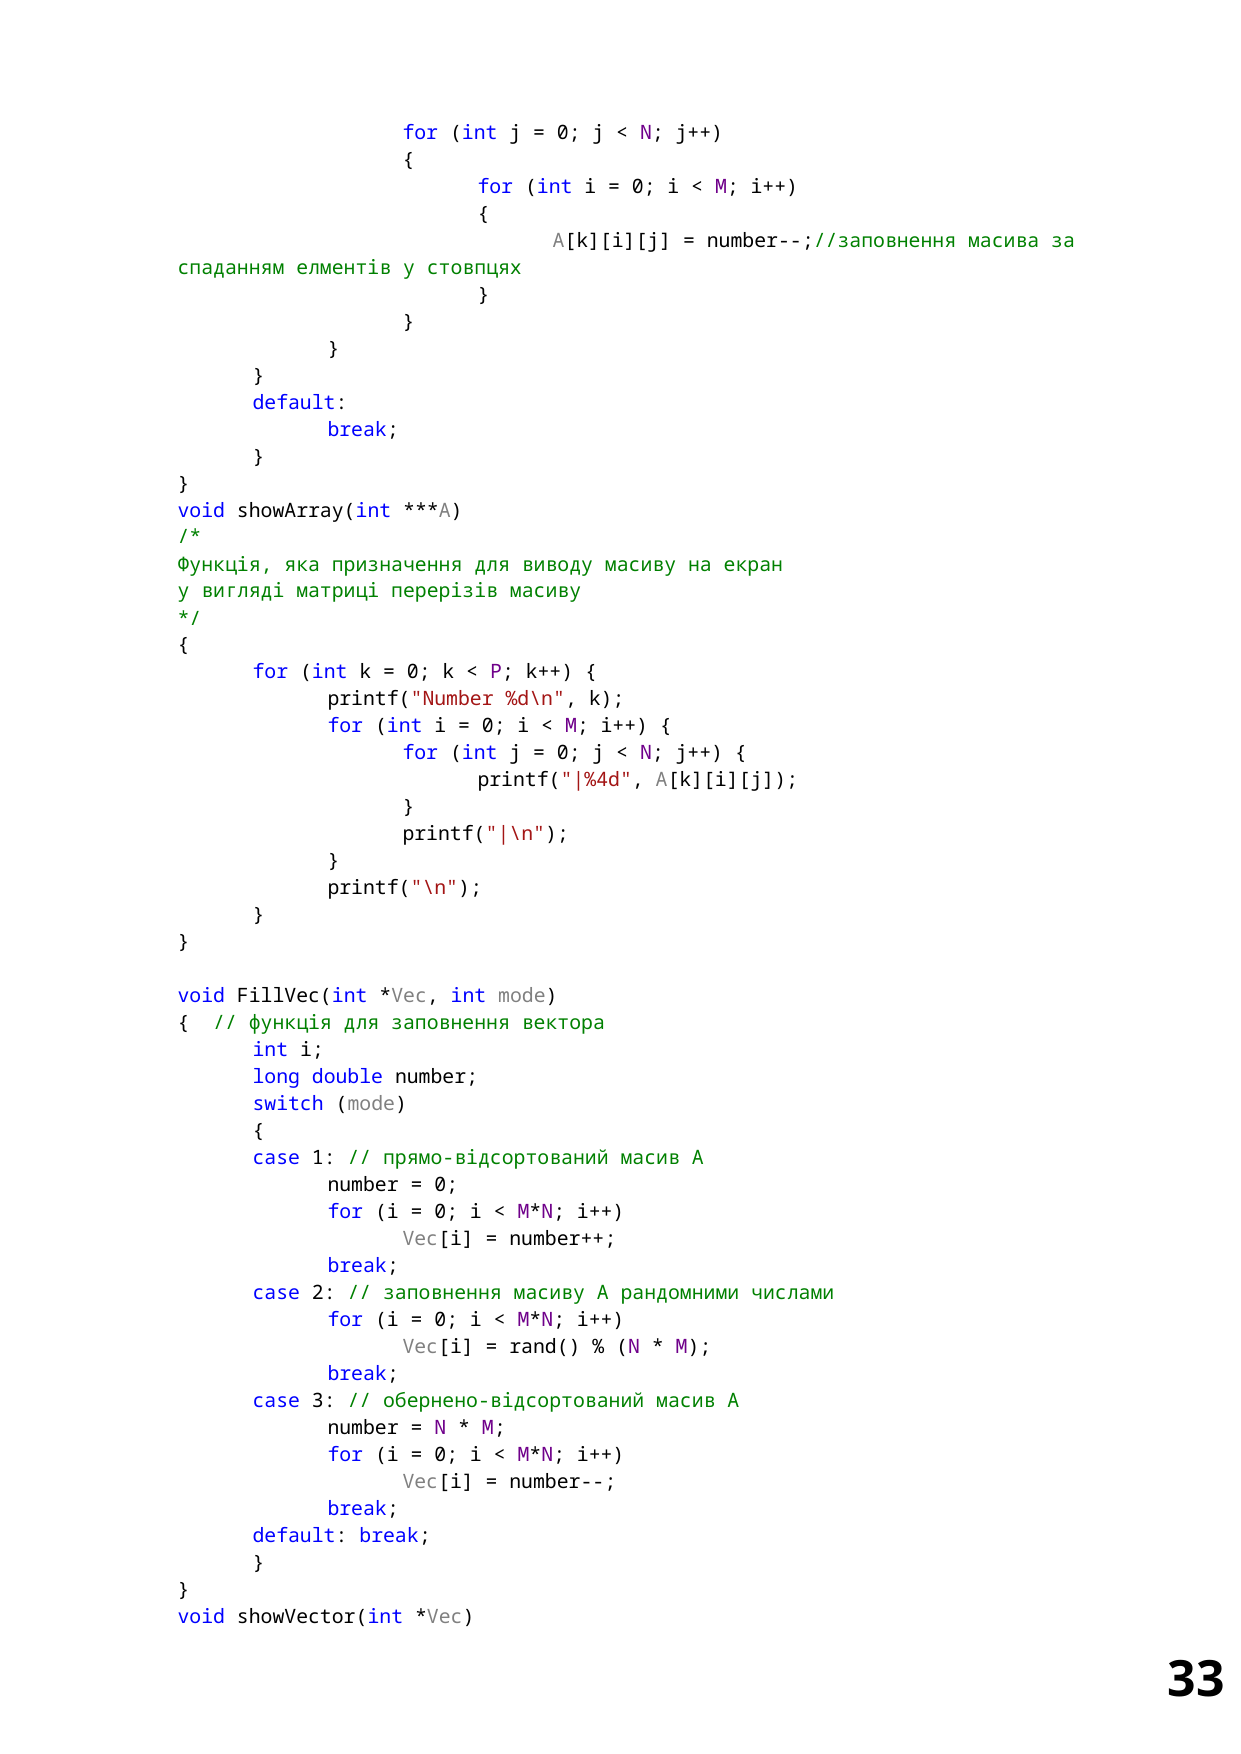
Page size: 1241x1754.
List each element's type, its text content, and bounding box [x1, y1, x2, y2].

text Vec[i] = number++; [177, 1224, 1152, 1251]
text printf("\n"); [177, 873, 1152, 901]
text default: break; [177, 1521, 1152, 1548]
text } [177, 334, 1152, 361]
text { [177, 1116, 1152, 1143]
text for (i = 0; i < M*N; i++) [177, 1305, 1152, 1332]
text for (i = 0; i < M*N; i++) [177, 1197, 1152, 1224]
text for (int j = 0; j < N; j++) [177, 118, 1152, 145]
text default: [177, 388, 1152, 415]
text void showArray(int ***A) [177, 496, 1152, 523]
text break; [177, 1494, 1152, 1521]
text void FillVec(int *Vec, int mode) [177, 981, 1152, 1008]
text break; [177, 1359, 1152, 1386]
text break; [177, 415, 1152, 442]
text { [177, 631, 1152, 658]
text A[k][i][j] = number--;//заповнення масива за спаданням елментів у стовпцях [177, 226, 1152, 280]
text case 1: // прямо-відсортований масив А [177, 1143, 1152, 1170]
text } [177, 469, 1152, 496]
text number = N * M; [177, 1413, 1152, 1440]
text } [177, 442, 1152, 469]
text { [177, 199, 1152, 226]
text } [177, 847, 1152, 873]
text } [177, 361, 1152, 388]
text case 3: // обернено-відсортований масив А [177, 1386, 1152, 1413]
text } [177, 927, 1152, 954]
text { // функція для заповнення вектора [177, 1008, 1152, 1035]
text long double number; [177, 1062, 1152, 1089]
text for (int i = 0; i < M; i++) { [177, 712, 1152, 739]
text /* [177, 523, 1152, 550]
text for (i = 0; i < M*N; i++) [177, 1440, 1152, 1467]
text void showVector(int *Vec) [177, 1602, 1152, 1629]
text Функція, яка призначення для виводу масиву на екран [177, 550, 1152, 577]
text } [177, 793, 1152, 819]
text у вигляді матриці перерізів масиву [177, 577, 1152, 604]
text for (int k = 0; k < P; k++) { [177, 658, 1152, 685]
text */ [177, 604, 1152, 631]
text case 2: // заповнення масиву А рандомними числами [177, 1278, 1152, 1305]
text } [177, 1575, 1152, 1602]
text printf("|\n"); [177, 819, 1152, 847]
text } [177, 1548, 1152, 1575]
text Vec[i] = number--; [177, 1467, 1152, 1494]
text Vec[i] = rand() % (N * M); [177, 1332, 1152, 1359]
text break; [177, 1251, 1152, 1278]
text } [177, 901, 1152, 927]
text } [177, 307, 1152, 334]
text printf("Number %d\n", k); [177, 685, 1152, 712]
text { [177, 145, 1152, 172]
text int i; [177, 1035, 1152, 1062]
text for (int i = 0; i < M; i++) [177, 172, 1152, 199]
text switch (mode) [177, 1089, 1152, 1116]
text printf("|%4d", A[k][i][j]); [177, 766, 1152, 793]
text number = 0; [177, 1170, 1152, 1197]
text } [177, 280, 1152, 307]
text for (int j = 0; j < N; j++) { [177, 739, 1152, 766]
